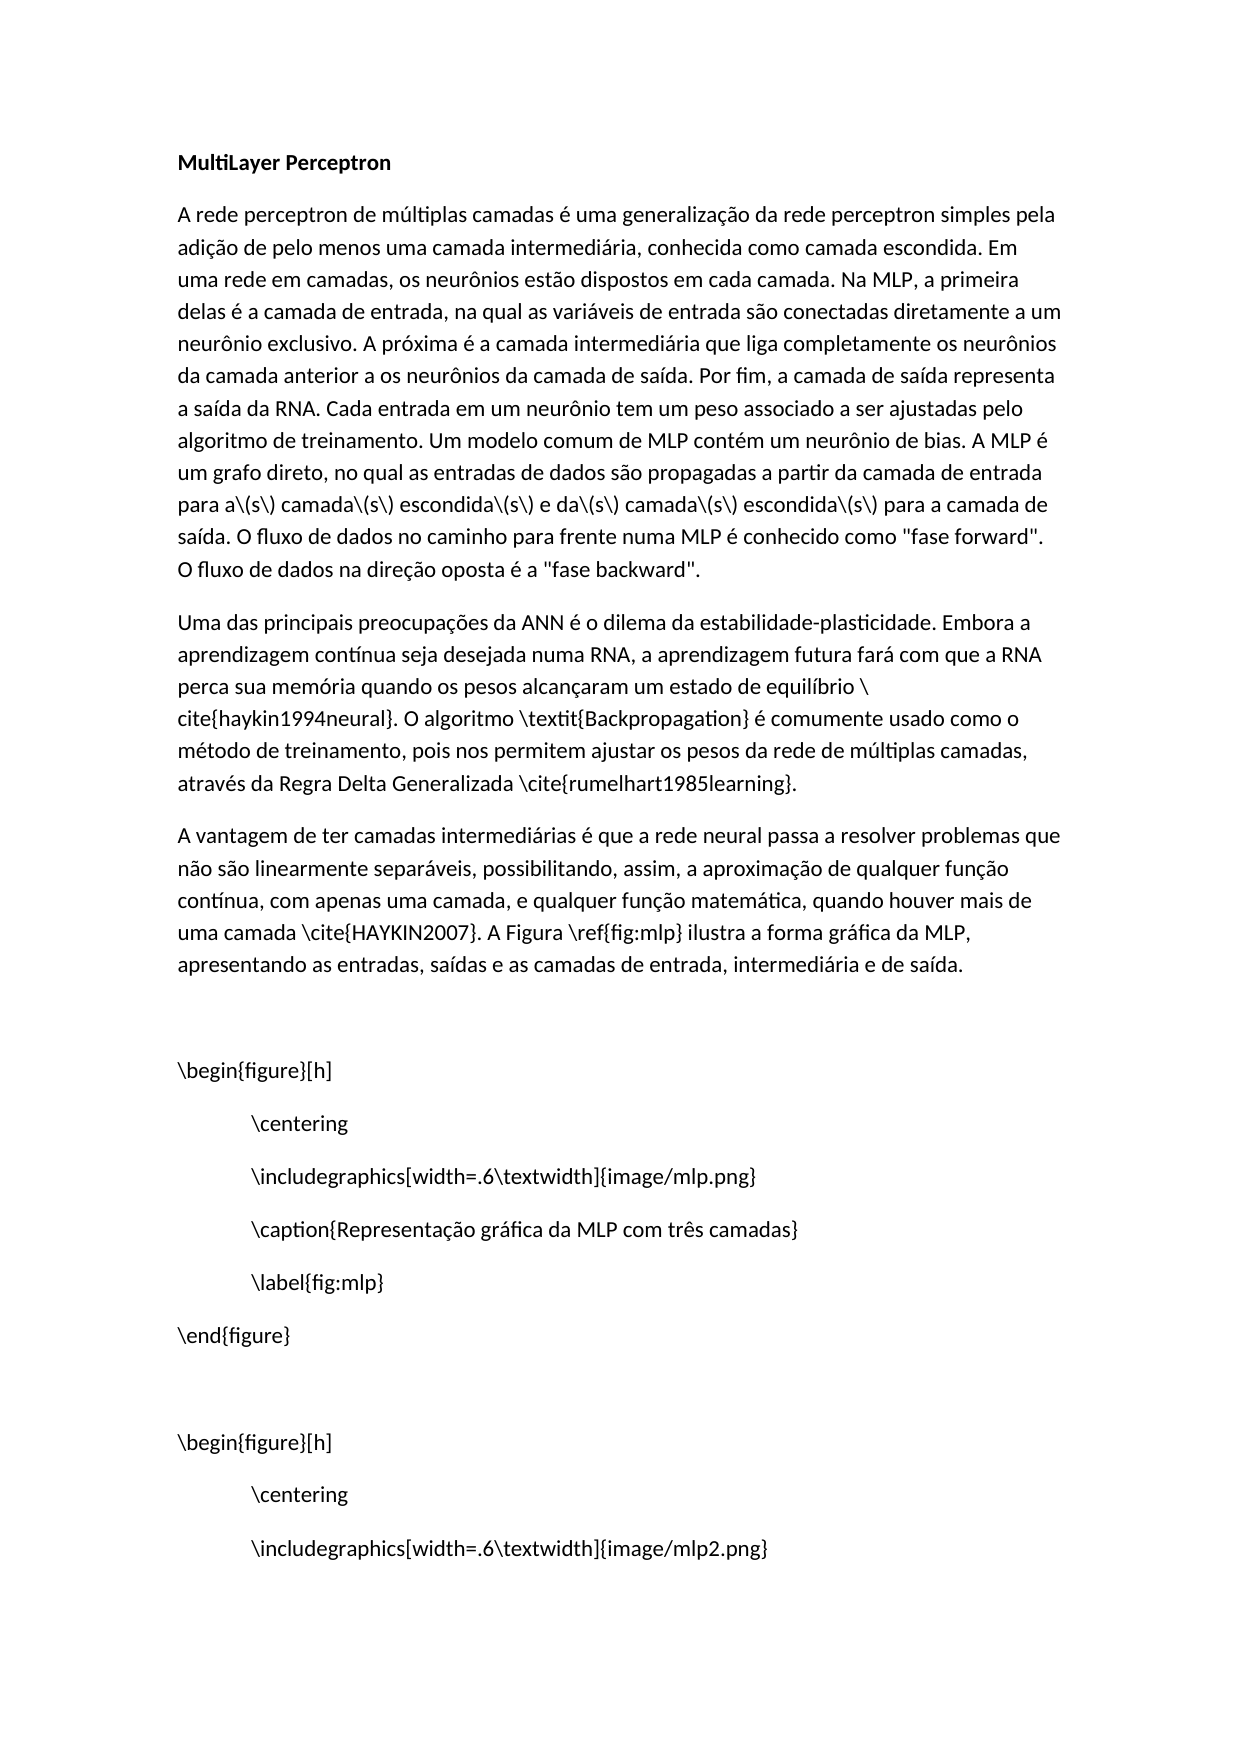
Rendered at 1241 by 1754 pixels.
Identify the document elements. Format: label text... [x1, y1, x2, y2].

text \centering [177, 1481, 1063, 1509]
text MultiLayer Perceptron [177, 148, 1063, 176]
text Uma das principais preocupações da ANN é o dilema da estabilidade-plasticidade. Embora a aprendizagem contínua seja desejada numa RNA, a aprendizagem futura fará com que a RNA perca sua memória quando os pesos alcançaram um estado de equilíbrio \cite{haykin1994neural}. O algoritmo \textit{Backpropagation} é comumente usado como o método de treinamento, pois nos permitem ajustar os pesos da rede de múltiplas camadas, através da Regra Delta Generalizada \cite{rumelhart1985learning}. [177, 608, 1063, 797]
text \includegraphics[width=.6\textwidth]{image/mlp2.png} [177, 1534, 1063, 1562]
text A rede perceptron de múltiplas camadas é uma generalização da rede perceptron simples pela adição de pelo menos uma camada intermediária, conhecida como camada escondida. Em uma rede em camadas, os neurônios estão dispostos em cada camada. Na MLP, a primeira delas é a camada de entrada, na qual as variáveis de entrada são conectadas diretamente a um neurônio exclusivo. A próxima é a camada intermediária que liga completamente os neurônios da camada anterior a os neurônios da camada de saída. Por fim, a camada de saída representa a saída da RNA. Cada entrada em um neurônio tem um peso associado a ser ajustadas pelo algoritmo de treinamento. Um modelo comum de MLP contém um neurônio de bias. A MLP é um grafo direto, no qual as entradas de dados são propagadas a partir da camada de entrada para a\(s\) camada\(s\) escondida\(s\) e da\(s\) camada\(s\) escondida\(s\) para a camada de saída. O fluxo de dados no caminho para frente numa MLP é conhecido como "fase forward". O fluxo de dados na direção oposta é a "fase backward". [177, 201, 1063, 583]
text \end{figure} [177, 1322, 1063, 1349]
text \begin{figure}[h] [177, 1428, 1063, 1456]
text \label{fig:mlp} [177, 1268, 1063, 1297]
text \begin{figure}[h] [177, 1056, 1063, 1084]
text \includegraphics[width=.6\textwidth]{image/mlp.png} [177, 1162, 1063, 1191]
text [177, 1216, 1063, 1243]
text \centering [177, 1109, 1063, 1137]
text A vantagem de ter camadas intermediárias é que a rede neural passa a resolver problemas que não são linearmente separáveis, possibilitando, assim, a aproximação de qualquer função contínua, com apenas uma camada, e qualquer função matemática, quando houver mais de uma camada \cite{HAYKIN2007}. A Figura \ref{fig:mlp} ilustra a forma gráfica da MLP, apresentando as entradas, saídas e as camadas de entrada, intermediária e de saída. [177, 822, 1063, 978]
